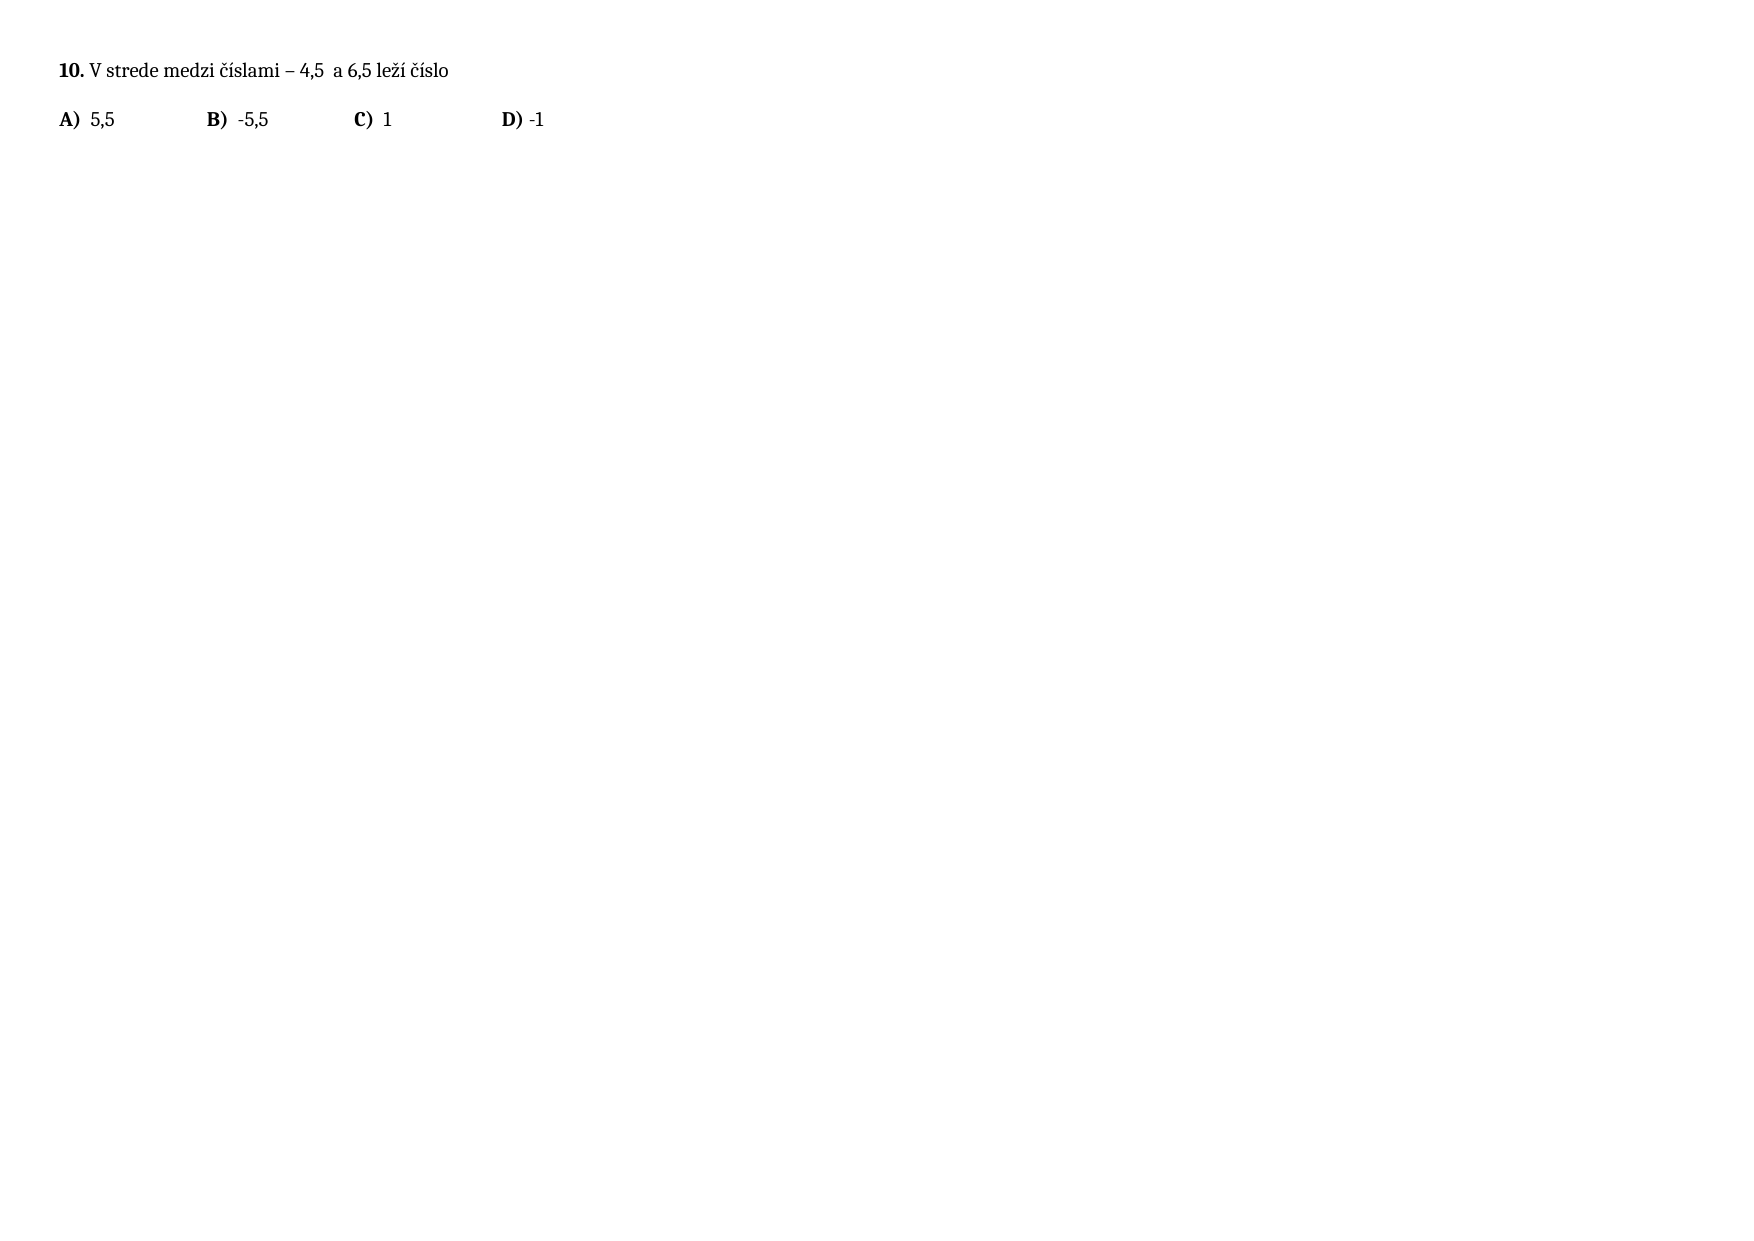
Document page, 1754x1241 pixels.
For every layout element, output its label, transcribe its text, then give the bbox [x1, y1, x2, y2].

text A) 5,5 B) -5,5 C) 1 D) -1 [59, 107, 840, 131]
text 10. V strede medzi číslami – 4,5 a 6,5 leží číslo [59, 59, 840, 83]
